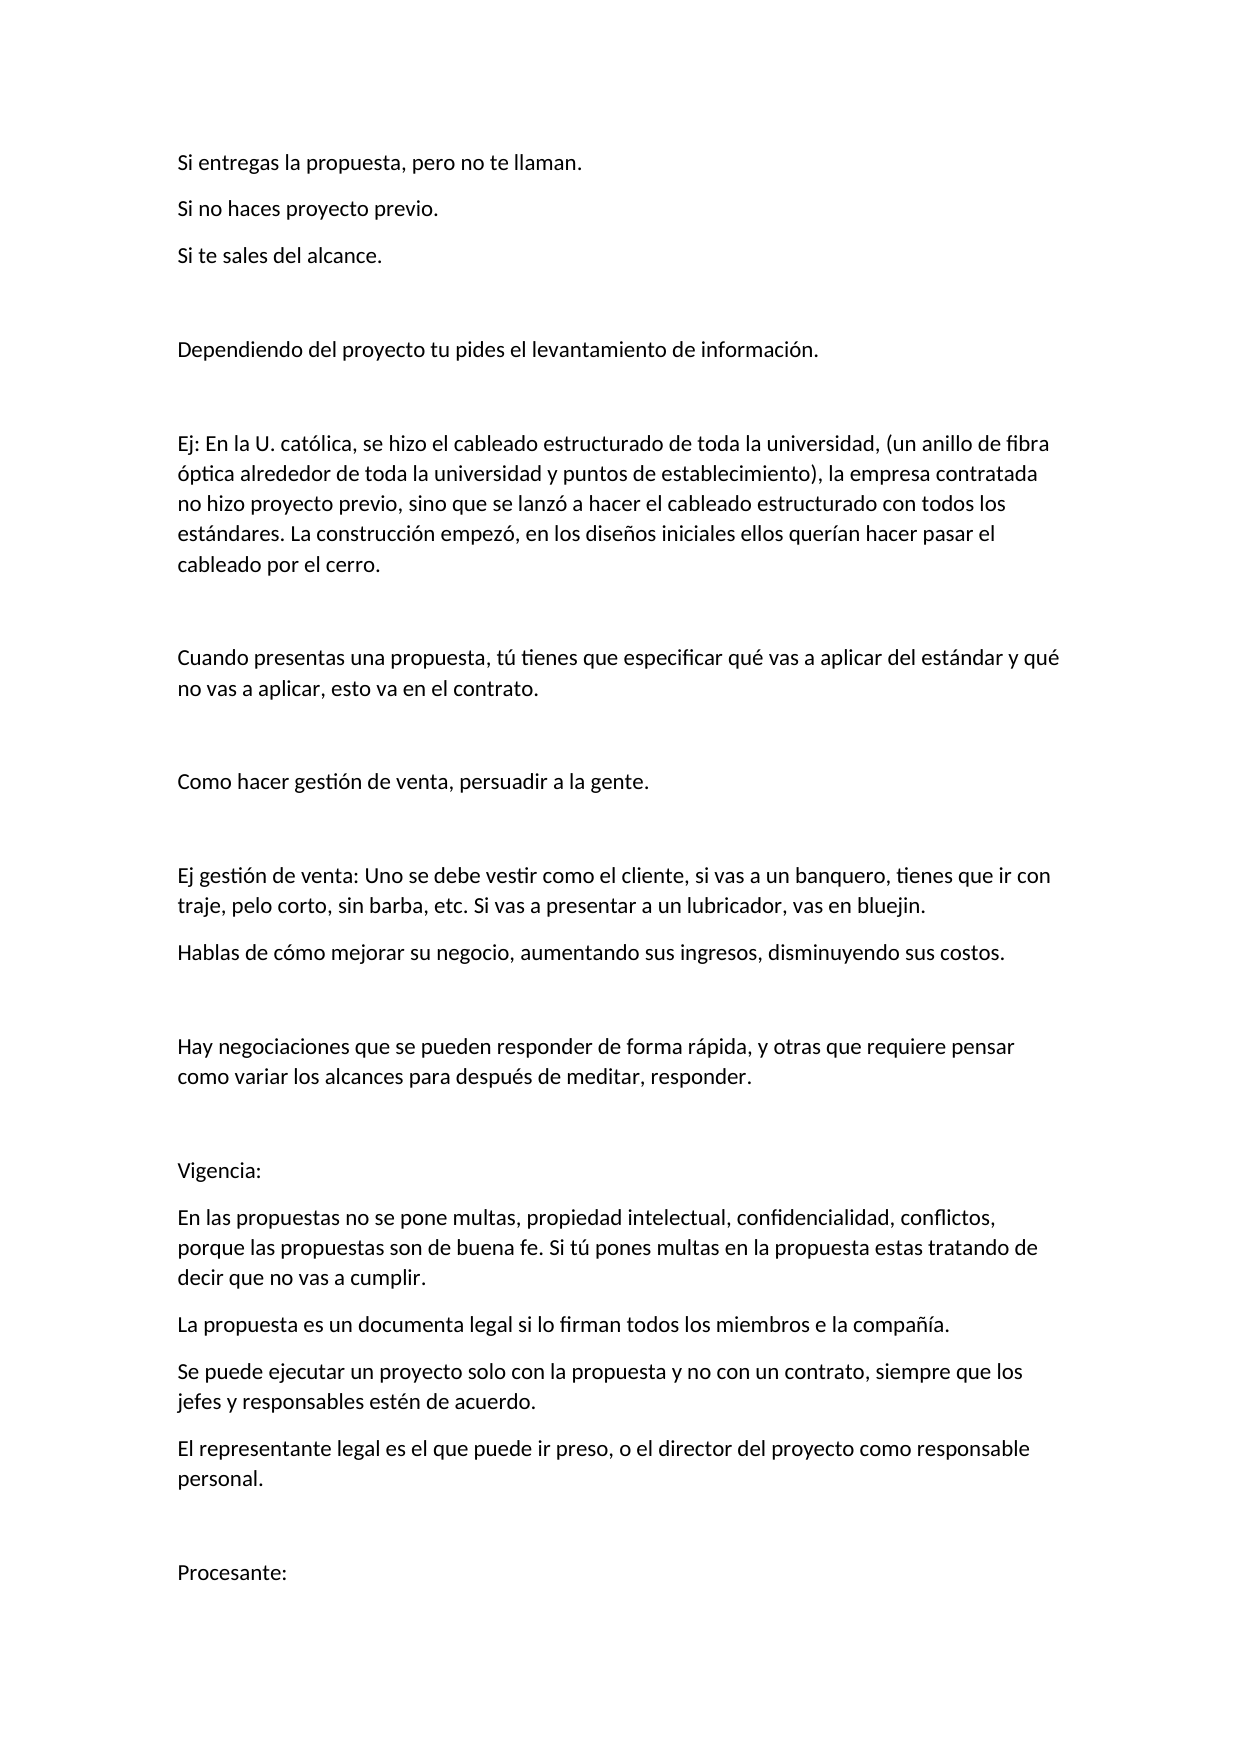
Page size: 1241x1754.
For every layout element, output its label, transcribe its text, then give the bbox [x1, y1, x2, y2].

text Si te sales del alcance. [177, 241, 1063, 269]
text Procesante: [177, 1558, 1063, 1586]
text Hay negociaciones que se pueden responder de forma rápida, y otras que requiere pensar como variar los alcances para después de meditar, responder. [177, 1032, 1063, 1090]
text El representante legal es el que puede ir preso, o el director del proyecto como responsable personal. [177, 1434, 1063, 1492]
text En las propuestas no se pone multas, propiedad intelectual, confidencialidad, conflictos, porque las propuestas son de buena fe. Si tú pones multas en la propuesta estas tratando de decir que no vas a cumplir. [177, 1203, 1063, 1291]
text Como hacer gestión de venta, persuadir a la gente. [177, 767, 1063, 795]
text Dependiendo del proyecto tu pides el levantamiento de información. [177, 335, 1063, 363]
text Cuando presentas una propuesta, tú tienes que especificar qué vas a aplicar del estándar y qué no vas a aplicar, esto va en el contrato. [177, 643, 1063, 702]
text La propuesta es un documenta legal si lo firman todos los miembros e la compañía. [177, 1310, 1063, 1338]
text Hablas de cómo mejorar su negocio, aumentando sus ingresos, disminuyendo sus costos. [177, 938, 1063, 966]
text Vigencia: [177, 1156, 1063, 1184]
text Ej gestión de venta: Uno se debe vestir como el cliente, si vas a un banquero, tienes que ir con traje, pelo corto, sin barba, etc. Si vas a presentar a un lubricador, vas en bluejin. [177, 861, 1063, 919]
text Si no haces proyecto previo. [177, 194, 1063, 222]
text Se puede ejecutar un proyecto solo con la propuesta y no con un contrato, siempre que los jefes y responsables estén de acuerdo. [177, 1357, 1063, 1415]
text Ej: En la U. católica, se hizo el cableado estructurado de toda la universidad, (un anillo de fibra óptica alrededor de toda la universidad y puntos de establecimiento), la empresa contratada no hizo proyecto previo, sino que se lanzó a hacer el cableado estructurado con todos los estándares. La construcción empezó, en los diseños iniciales ellos querían hacer pasar el cableado por el cerro. [177, 429, 1063, 578]
text Si entregas la propuesta, pero no te llaman. [177, 148, 1063, 176]
